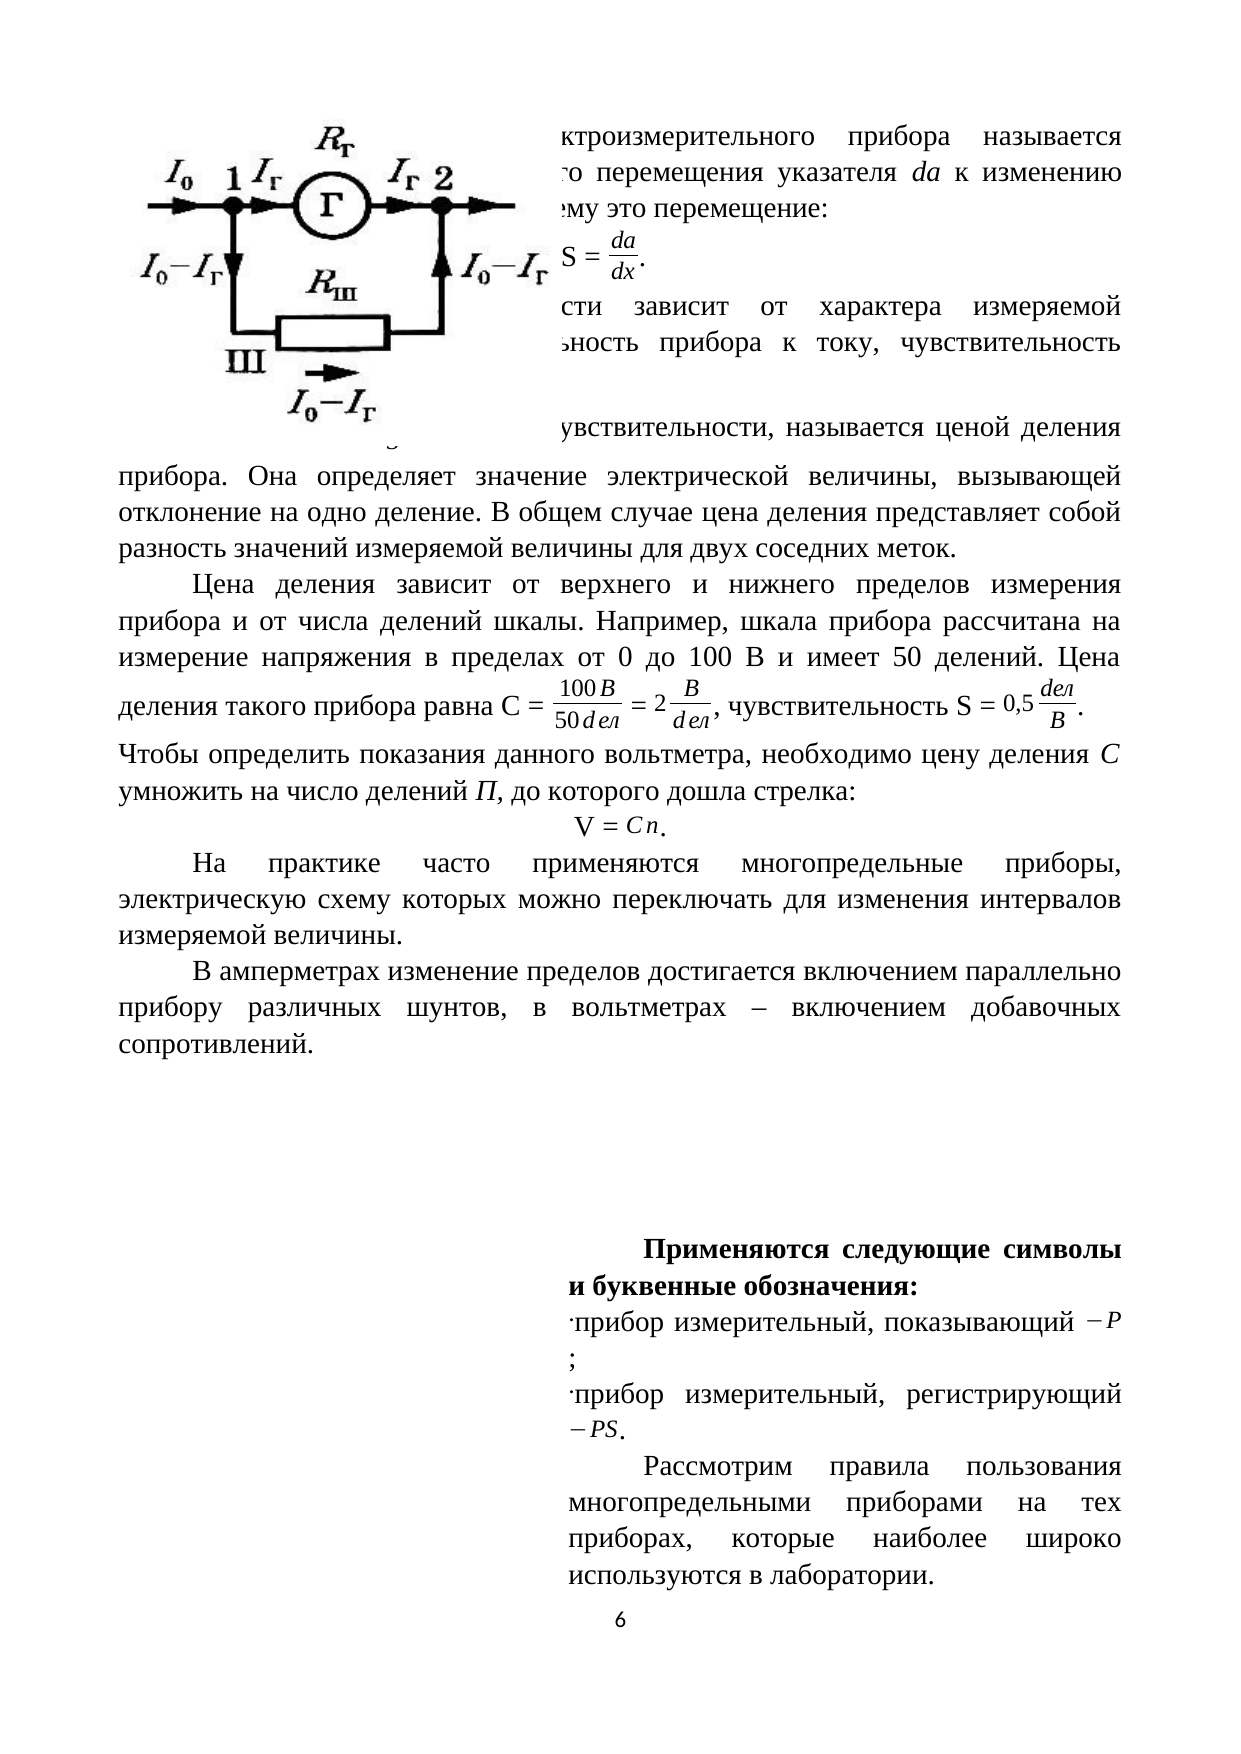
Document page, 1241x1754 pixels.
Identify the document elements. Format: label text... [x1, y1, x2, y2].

text На практике часто применяются многопредельные приборы, электрическую схему которых можно переключать для изменения интервалов измеряемой величины. [118, 845, 1122, 951]
text Рассмотрим правила пользования многопредельными приборами на тех приборах, которые наиболее широко используются в лаборатории. [568, 1448, 1122, 1590]
text Величина C = , обратная чувствительности, называется ценой деления прибора. Она определяет значение электрической величины, вызывающей отклонение на одно деление. В общем случае цена деления представляет собой разность значений измеряемой величины для двух соседних меток. [118, 397, 1122, 564]
text Применяются следующие символы и буквенные обозначения: [568, 1231, 1122, 1301]
text прибор измерительный, регистрирующий . [568, 1376, 1122, 1446]
text прибор измерительный, показывающий ; [568, 1304, 1122, 1373]
picture [118, 119, 562, 446]
text Цена деления зависит от верхнего и нижнего пределов измерения прибора и от числа делений шкалы. Например, шкала прибора рассчитана на измерение напряжения в пределах от 0 до 100 В и имеет 50 делений. Цена деления такого прибора равна C = = , чувствительность S = . [118, 567, 1122, 734]
text Чтобы определить показания данного вольтметра, необходимо цену деления С умножить на число делений П, до которого дошла стрелка: [118, 737, 1122, 806]
text Размерность чувствительности зависит от характера измеряемой величины (например, чувствительность прибора к току, чувствительность прибора к напряжению и т. д.). [562, 288, 1122, 394]
text В амперметрах изменение пределов достигается включением параллельно прибору различных шунтов, в вольтметрах – включением добавочных сопротивлений. [118, 953, 1122, 1059]
text V = . [118, 809, 1122, 842]
text Чувствительностью S электроизмерительного прибора называется отношение линейного или углового перемещения указателя da к изменению измеряемой величины dx, вызвавшему это перемещение: [118, 118, 1122, 224]
text S = . [562, 227, 1122, 286]
